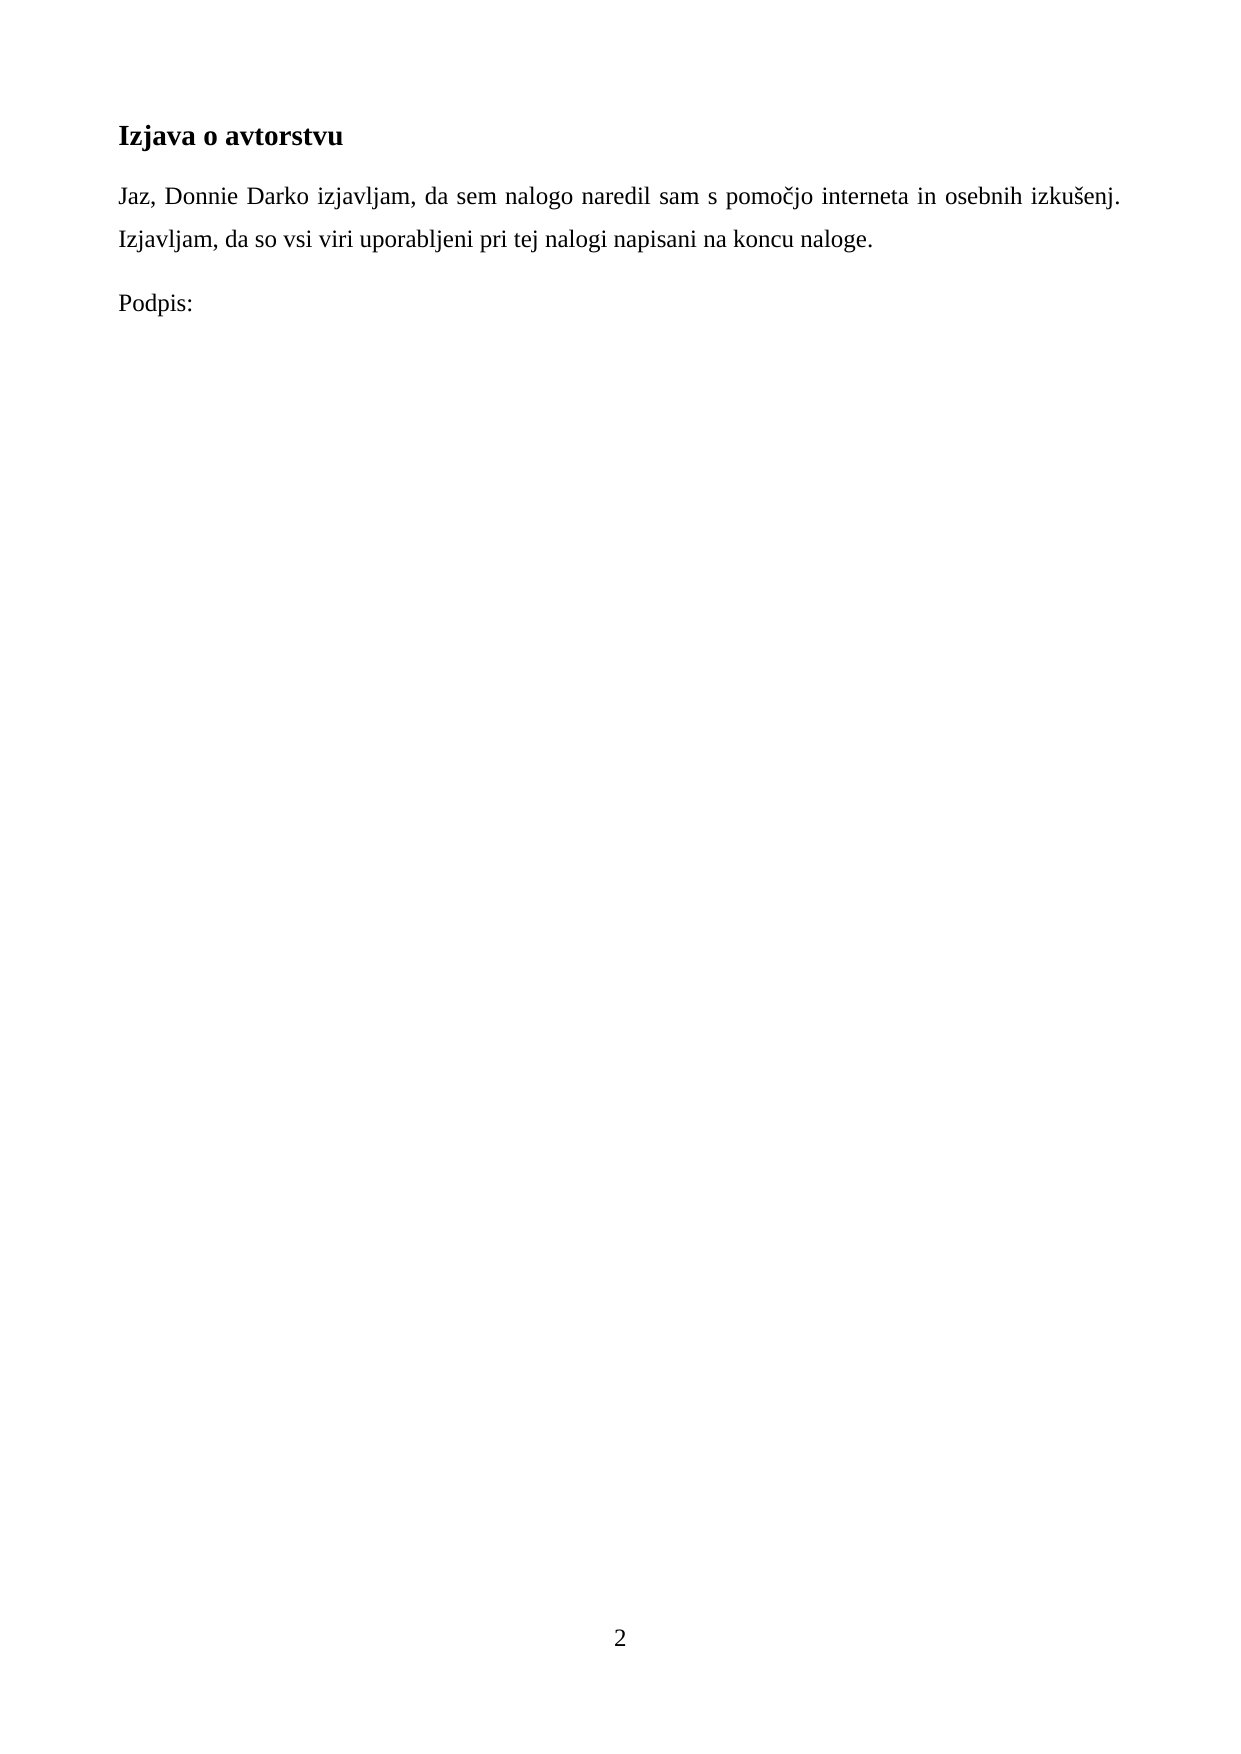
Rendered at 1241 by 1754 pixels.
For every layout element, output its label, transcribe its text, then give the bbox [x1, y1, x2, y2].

text Jaz, Donnie Darko izjavljam, da sem nalogo naredil sam s pomočjo interneta in osebnih izkušenj. Izjavljam, da so vsi viri uporabljeni pri tej nalogi napisani na koncu naloge. [118, 181, 1122, 253]
text Podpis: [118, 288, 1122, 317]
subtitle Izjava o avtorstvu [118, 118, 1122, 152]
